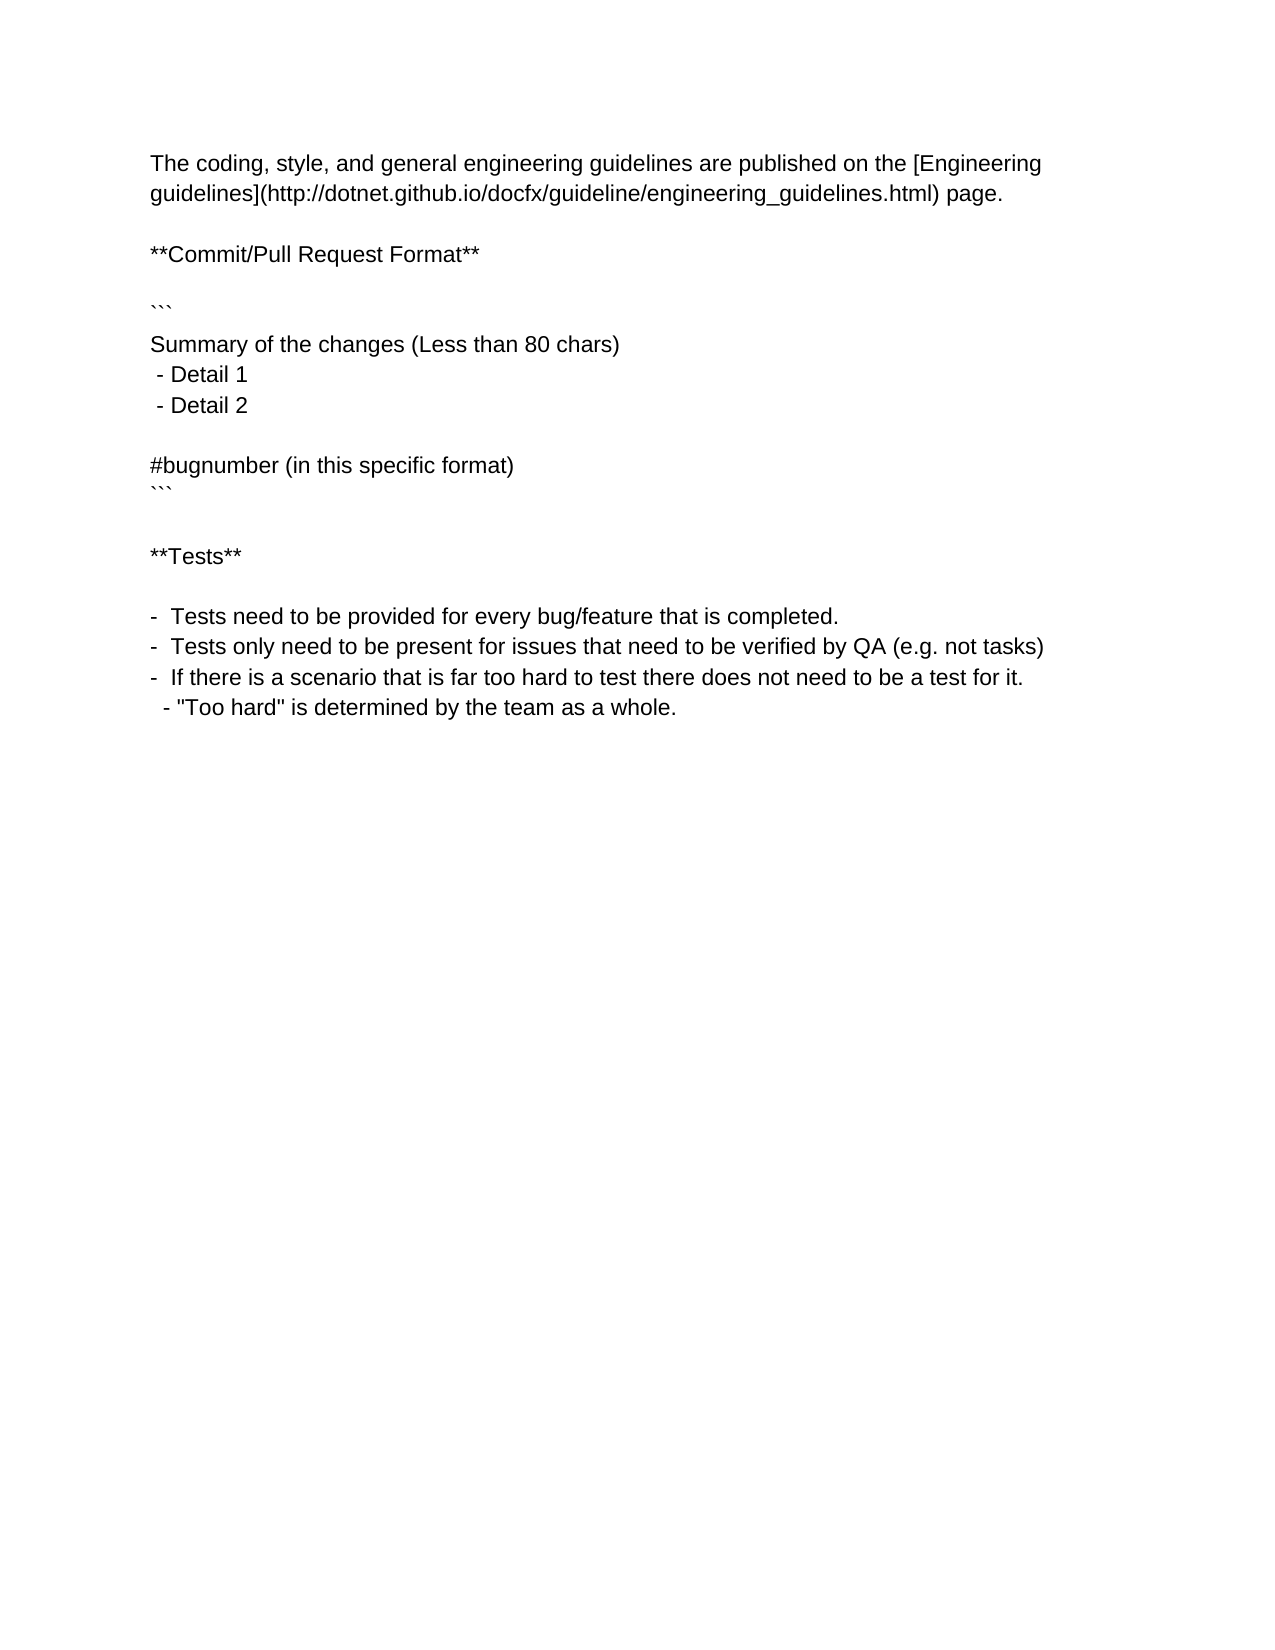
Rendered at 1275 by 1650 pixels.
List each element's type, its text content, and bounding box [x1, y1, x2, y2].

text ``` [150, 301, 1125, 327]
text ``` [150, 482, 1125, 509]
text The coding, style, and general engineering guidelines are published on the [Engineering guidelines](http://dotnet.github.io/docfx/guideline/engineering_guidelines.html) page. [150, 150, 1125, 207]
text - "Too hard" is determined by the team as a whole. [150, 694, 1125, 720]
text - Tests only need to be present for issues that need to be verified by QA (e.g. not tasks) [150, 633, 1125, 660]
text #bugnumber (in this specific format) [150, 452, 1125, 478]
text Summary of the changes (Less than 80 chars) [150, 331, 1125, 358]
text - Tests need to be provided for every bug/feature that is completed. [150, 603, 1125, 629]
text - If there is a scenario that is far too hard to test there does not need to be a test for it. [150, 663, 1125, 690]
text **Tests** [150, 543, 1125, 569]
text - Detail 2 [150, 392, 1125, 418]
text - Detail 1 [150, 361, 1125, 388]
text **Commit/Pull Request Format** [150, 241, 1125, 267]
